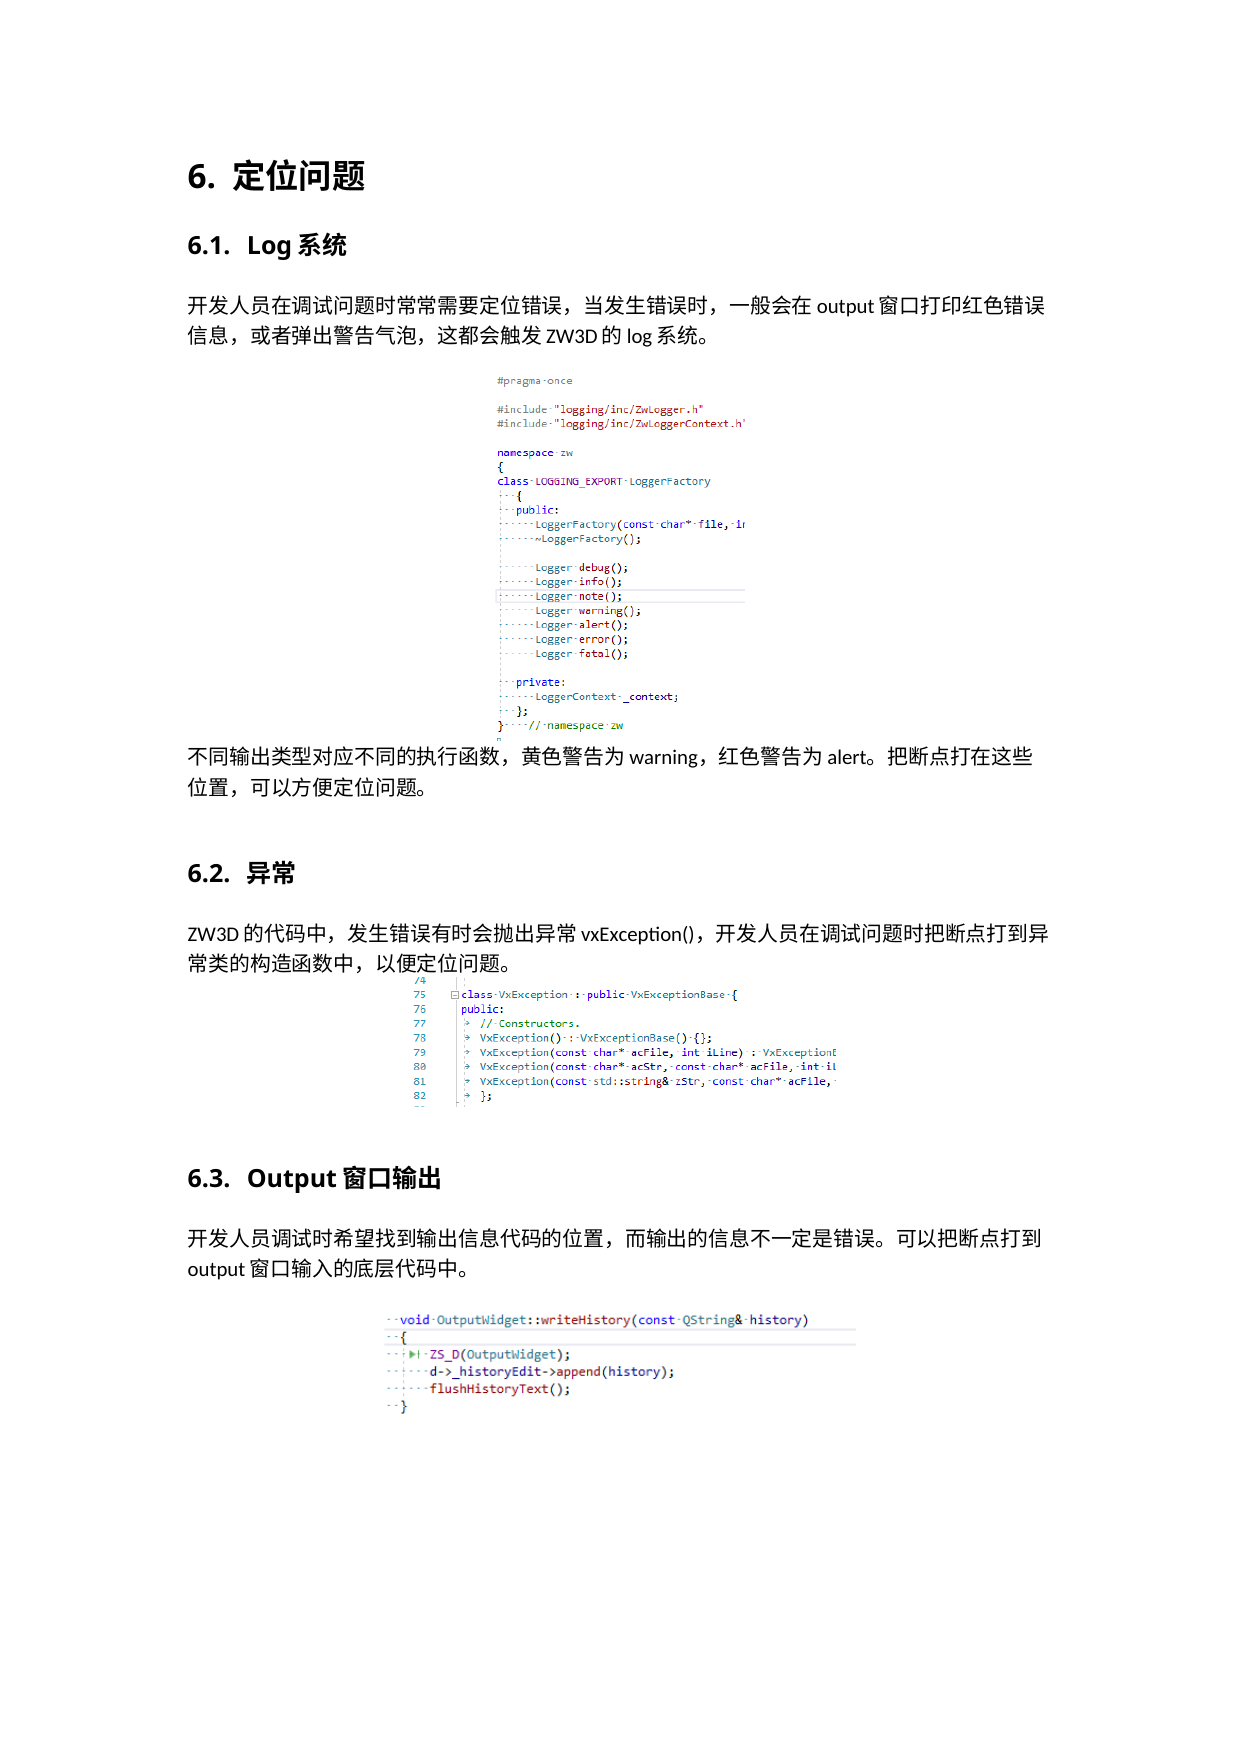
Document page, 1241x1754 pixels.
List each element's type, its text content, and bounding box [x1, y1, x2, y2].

text 不同输出类型对应不同的执行函数，黄色警告为warning，红色警告为alert。把断点打在这些位置，可以方便定位问题。 [187, 741, 1053, 801]
subtitle 异常 [187, 853, 1053, 890]
subtitle Output窗口输出 [187, 1159, 1053, 1195]
text 开发人员调试时希望找到输出信息代码的位置，而输出的信息不一定是错误。可以把断点打到output窗口输入的底层代码中。 [187, 1222, 1053, 1283]
picture [384, 1308, 856, 1420]
picture [404, 977, 836, 1107]
subtitle 定位问题 [187, 150, 1053, 198]
subtitle Log系统 [187, 226, 1053, 262]
text ZW3D的代码中，发生错误有时会抛出异常vxException()，开发人员在调试问题时把断点打到异常类的构造函数中，以便定位问题。 [187, 917, 1053, 977]
picture [495, 374, 745, 741]
text 开发人员在调试问题时常常需要定位错误，当发生错误时，一般会在output窗口打印红色错误信息，或者弹出警告气泡，这都会触发ZW3D的log系统。 [187, 289, 1053, 349]
